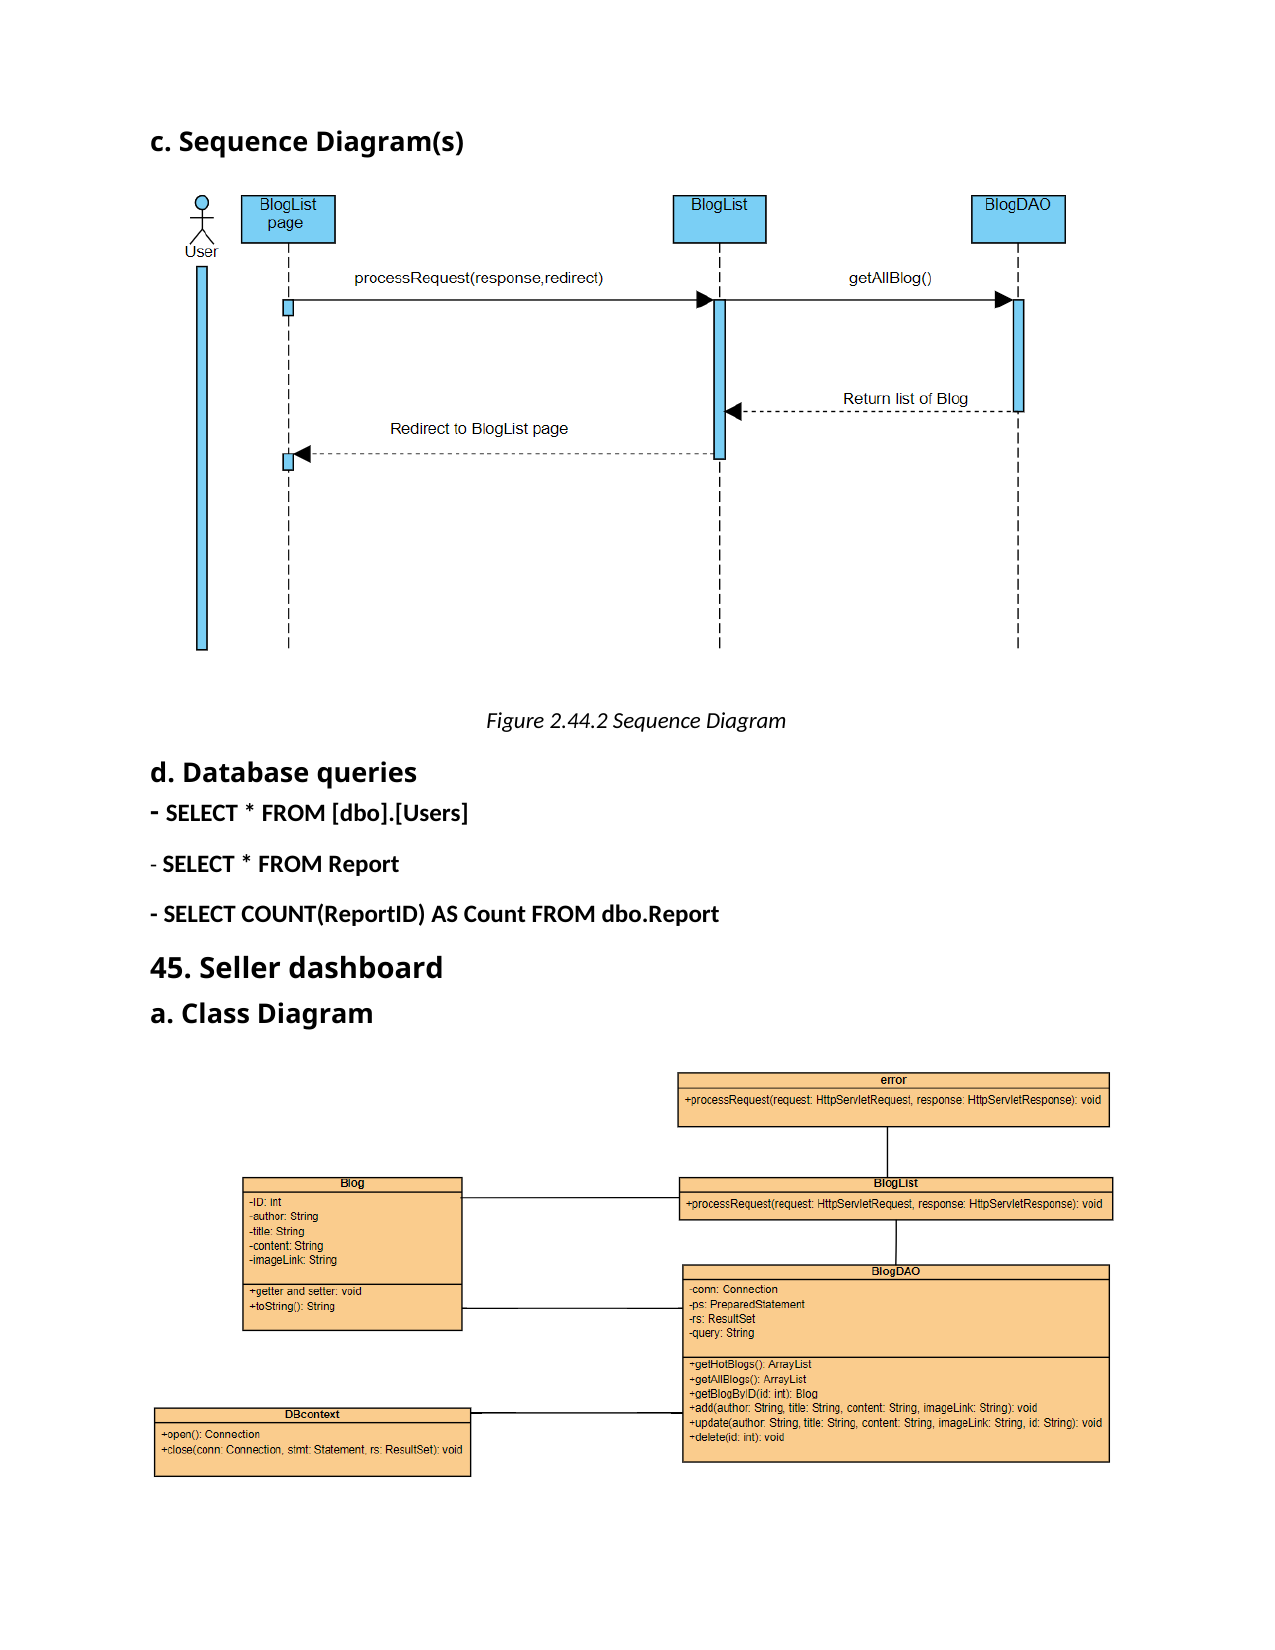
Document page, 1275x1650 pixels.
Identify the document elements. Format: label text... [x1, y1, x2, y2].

text - SELECT COUNT(ReportID) AS Count FROM dbo.Report [150, 898, 1125, 928]
subtitle a. Class Diagram [150, 994, 1125, 1031]
text Figure 2.44.2 Sequence Diagram [150, 706, 1125, 734]
subtitle 45. Seller dashboard [150, 947, 1125, 987]
subtitle d. Database queries [150, 753, 1125, 790]
picture [150, 162, 1125, 688]
subtitle c. Sequence Diagram(s) [150, 122, 1125, 159]
text - SELECT * FROM Report [150, 848, 1125, 879]
text - SELECT * FROM [dbo].[Users] [150, 793, 1125, 829]
picture [150, 1034, 1125, 1508]
